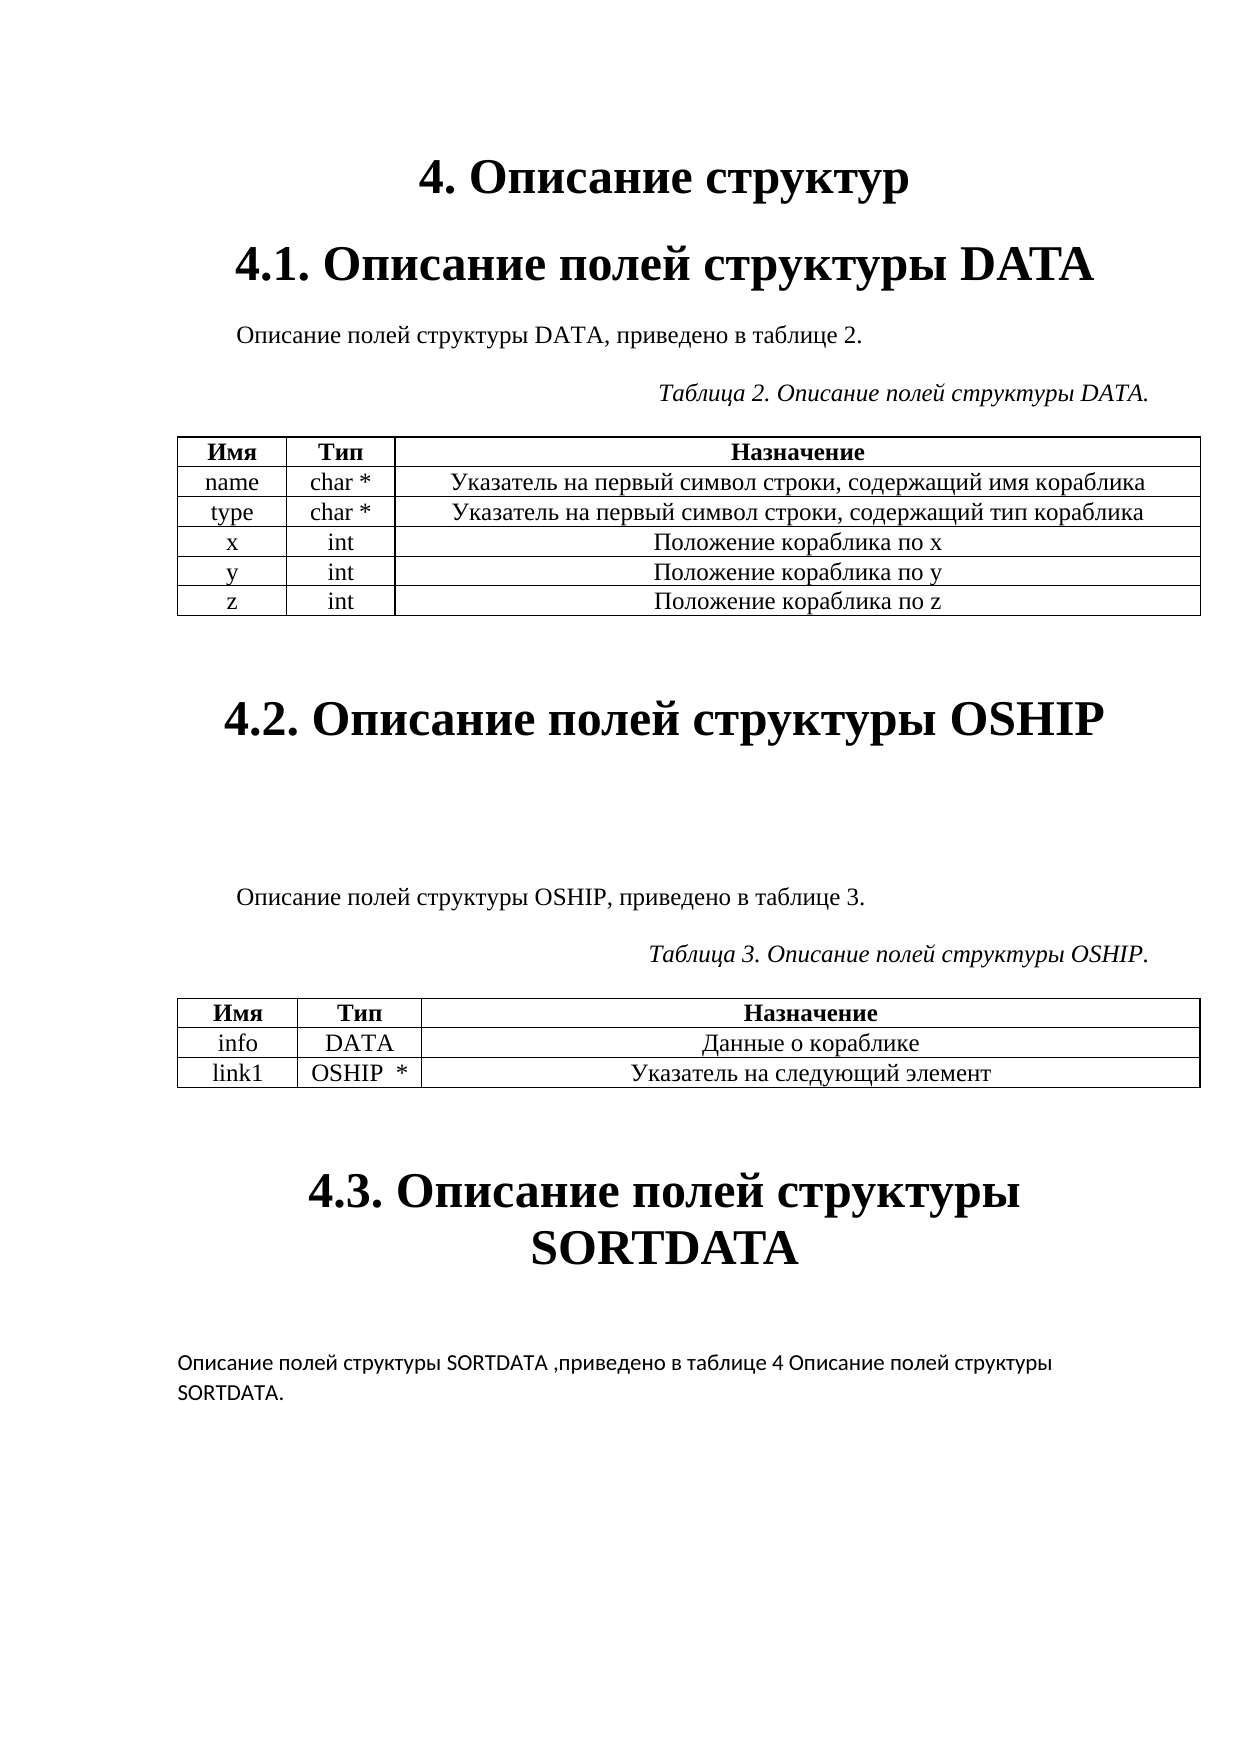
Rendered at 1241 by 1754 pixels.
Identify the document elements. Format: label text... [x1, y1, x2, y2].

table_header Имя [178, 438, 286, 466]
text Описание полей структуры SORTDATA ,приведено в таблице 4 Описание полей структуры SORTDATA. [177, 1348, 1152, 1407]
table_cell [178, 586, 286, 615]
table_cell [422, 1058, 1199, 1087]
table_header Тип [287, 438, 394, 466]
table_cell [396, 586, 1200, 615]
text 4. Описание структур [177, 147, 1152, 205]
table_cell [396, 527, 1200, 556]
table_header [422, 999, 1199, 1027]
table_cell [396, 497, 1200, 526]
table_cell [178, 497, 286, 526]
subtitle 4.3. Описание полей структуры SORTDATA [177, 1161, 1152, 1276]
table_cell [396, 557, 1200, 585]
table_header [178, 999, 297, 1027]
table_header Назначение [396, 438, 1200, 466]
text 4.2. Описание полей структуры OSHIP [177, 689, 1152, 746]
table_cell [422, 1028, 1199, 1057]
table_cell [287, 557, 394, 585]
text Таблица 3. Описание полей структуры OSHIP. [177, 939, 1152, 968]
text Описание полей структуры OSHIP, приведено в таблице 3. [177, 882, 1152, 910]
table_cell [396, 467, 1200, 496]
text 4.1. Описание полей структуры DATA [177, 234, 1152, 291]
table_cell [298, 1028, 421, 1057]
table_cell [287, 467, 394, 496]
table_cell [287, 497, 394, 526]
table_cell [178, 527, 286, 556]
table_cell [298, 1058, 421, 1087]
table_cell name [178, 467, 286, 496]
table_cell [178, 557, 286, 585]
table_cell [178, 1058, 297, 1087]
text Описание полей структуры DATA, приведено в таблице 2. [177, 321, 1152, 349]
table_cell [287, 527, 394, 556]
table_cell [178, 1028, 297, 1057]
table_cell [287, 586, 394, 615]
text Таблица 2. Описание полей структуры DATA. [177, 378, 1152, 407]
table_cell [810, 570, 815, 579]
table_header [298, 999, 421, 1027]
